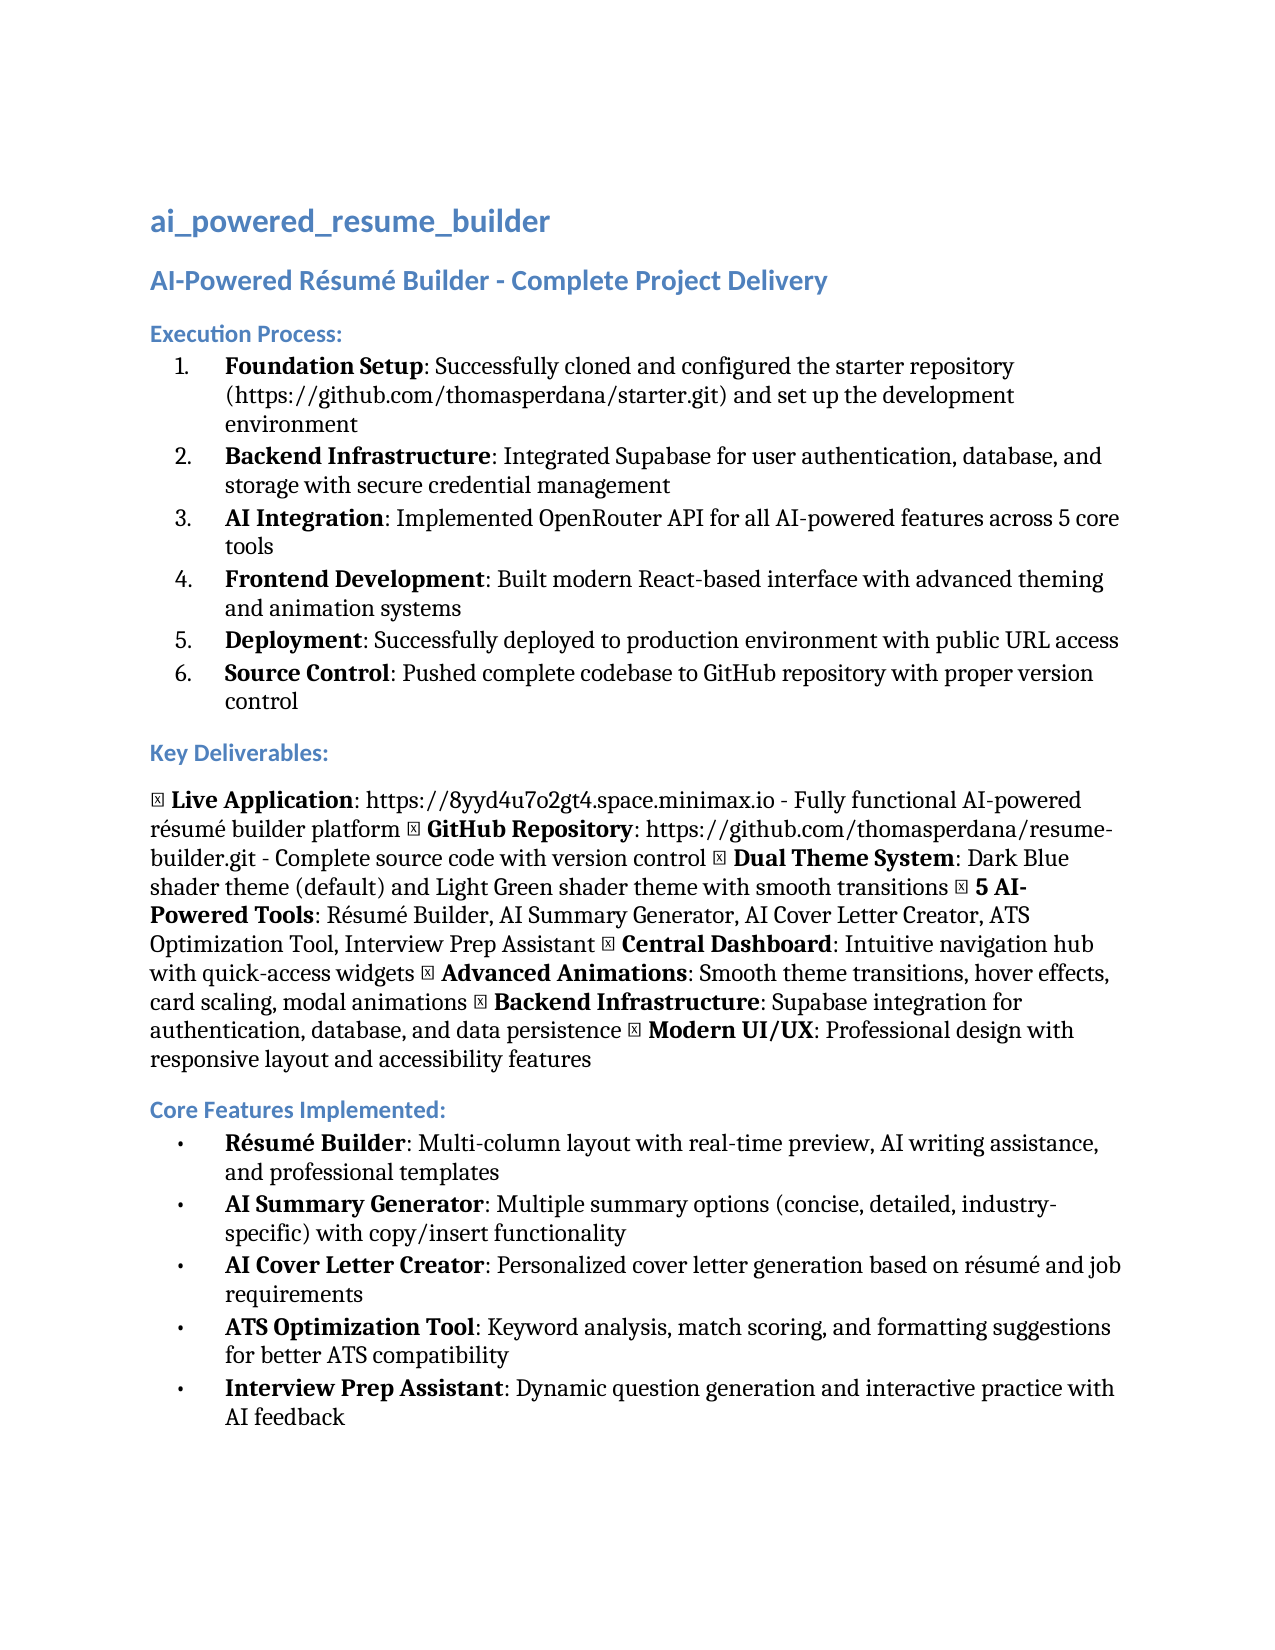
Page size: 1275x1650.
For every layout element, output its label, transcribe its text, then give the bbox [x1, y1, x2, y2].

list AI Integration: Implemented OpenRouter API for all AI-powered features across 5 core tools [175, 503, 1125, 561]
list Deployment: Successfully deployed to production environment with public URL access [175, 626, 1125, 655]
list AI Cover Letter Creator: Personalized cover letter generation based on résumé and job requirements [175, 1251, 1125, 1309]
list Backend Infrastructure: Integrated Supabase for user authentication, database, and storage with secure credential management [175, 442, 1125, 500]
list Interview Prep Assistant: Dynamic question generation and interactive practice with AI feedback [175, 1374, 1125, 1431]
list Source Control: Pushed complete codebase to GitHub repository with proper version control [175, 658, 1125, 716]
subtitle ai_powered_resume_builder [150, 200, 1125, 241]
subtitle AI-Powered Résumé Builder - Complete Project Delivery [150, 262, 1125, 297]
subtitle Core Features Implemented: [150, 1094, 1125, 1125]
list Foundation Setup: Successfully cloned and configured the starter repository (https://github.com/thomasperdana/starter.git) and set up the development environment [175, 352, 1125, 438]
text ✅ Live Application: https://8yyd4u7o2gt4.space.minimax.io - Fully functional AI-powered résumé builder platform ✅ GitHub Repository: https://github.com/thomasperdana/resume-builder.git - Complete source code with version control ✅ Dual Theme System: Dark Blue shader theme (default) and Light Green shader theme with smooth transitions ✅ 5 AI-Powered Tools: Résumé Builder, AI Summary Generator, AI Cover Letter Creator, ATS Optimization Tool, Interview Prep Assistant ✅ Central Dashboard: Intuitive navigation hub with quick-access widgets ✅ Advanced Animations: Smooth theme transitions, hover effects, card scaling, modal animations ✅ Backend Infrastructure: Supabase integration for authentication, database, and data persistence ✅ Modern UI/UX: Professional design with responsive layout and accessibility features [150, 786, 1125, 1074]
list Frontend Development: Built modern React-based interface with advanced theming and animation systems [175, 565, 1125, 622]
list ATS Optimization Tool: Keyword analysis, match scoring, and formatting suggestions for better ATS compatibility [175, 1312, 1125, 1370]
subtitle Key Deliverables: [150, 737, 1125, 767]
subtitle Execution Process: [150, 318, 1125, 348]
list AI Summary Generator: Multiple summary options (concise, detailed, industry-specific) with copy/insert functionality [175, 1190, 1125, 1247]
list Résumé Builder: Multi-column layout with real-time preview, AI writing assistance, and professional templates [175, 1129, 1125, 1186]
